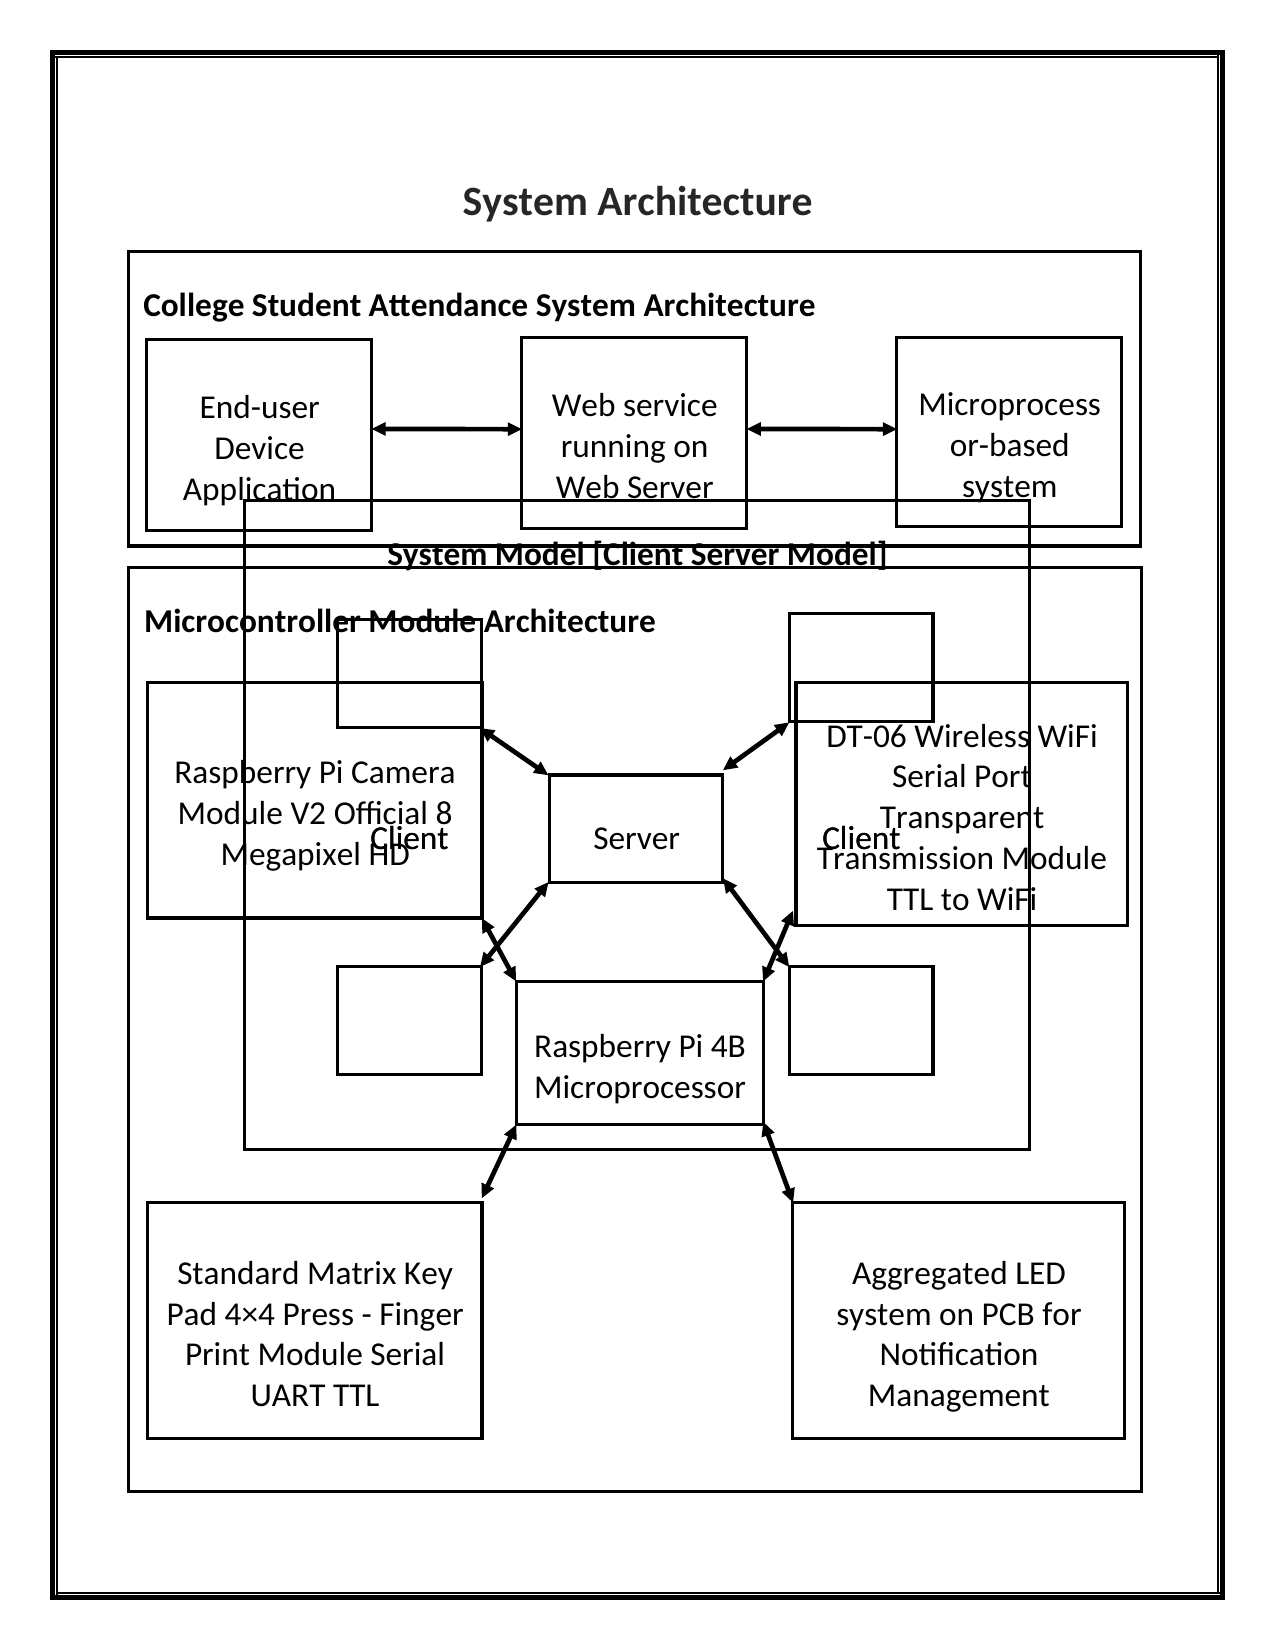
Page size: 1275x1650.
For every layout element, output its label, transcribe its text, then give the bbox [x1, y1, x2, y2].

subtitle System Architecture [150, 175, 1125, 226]
